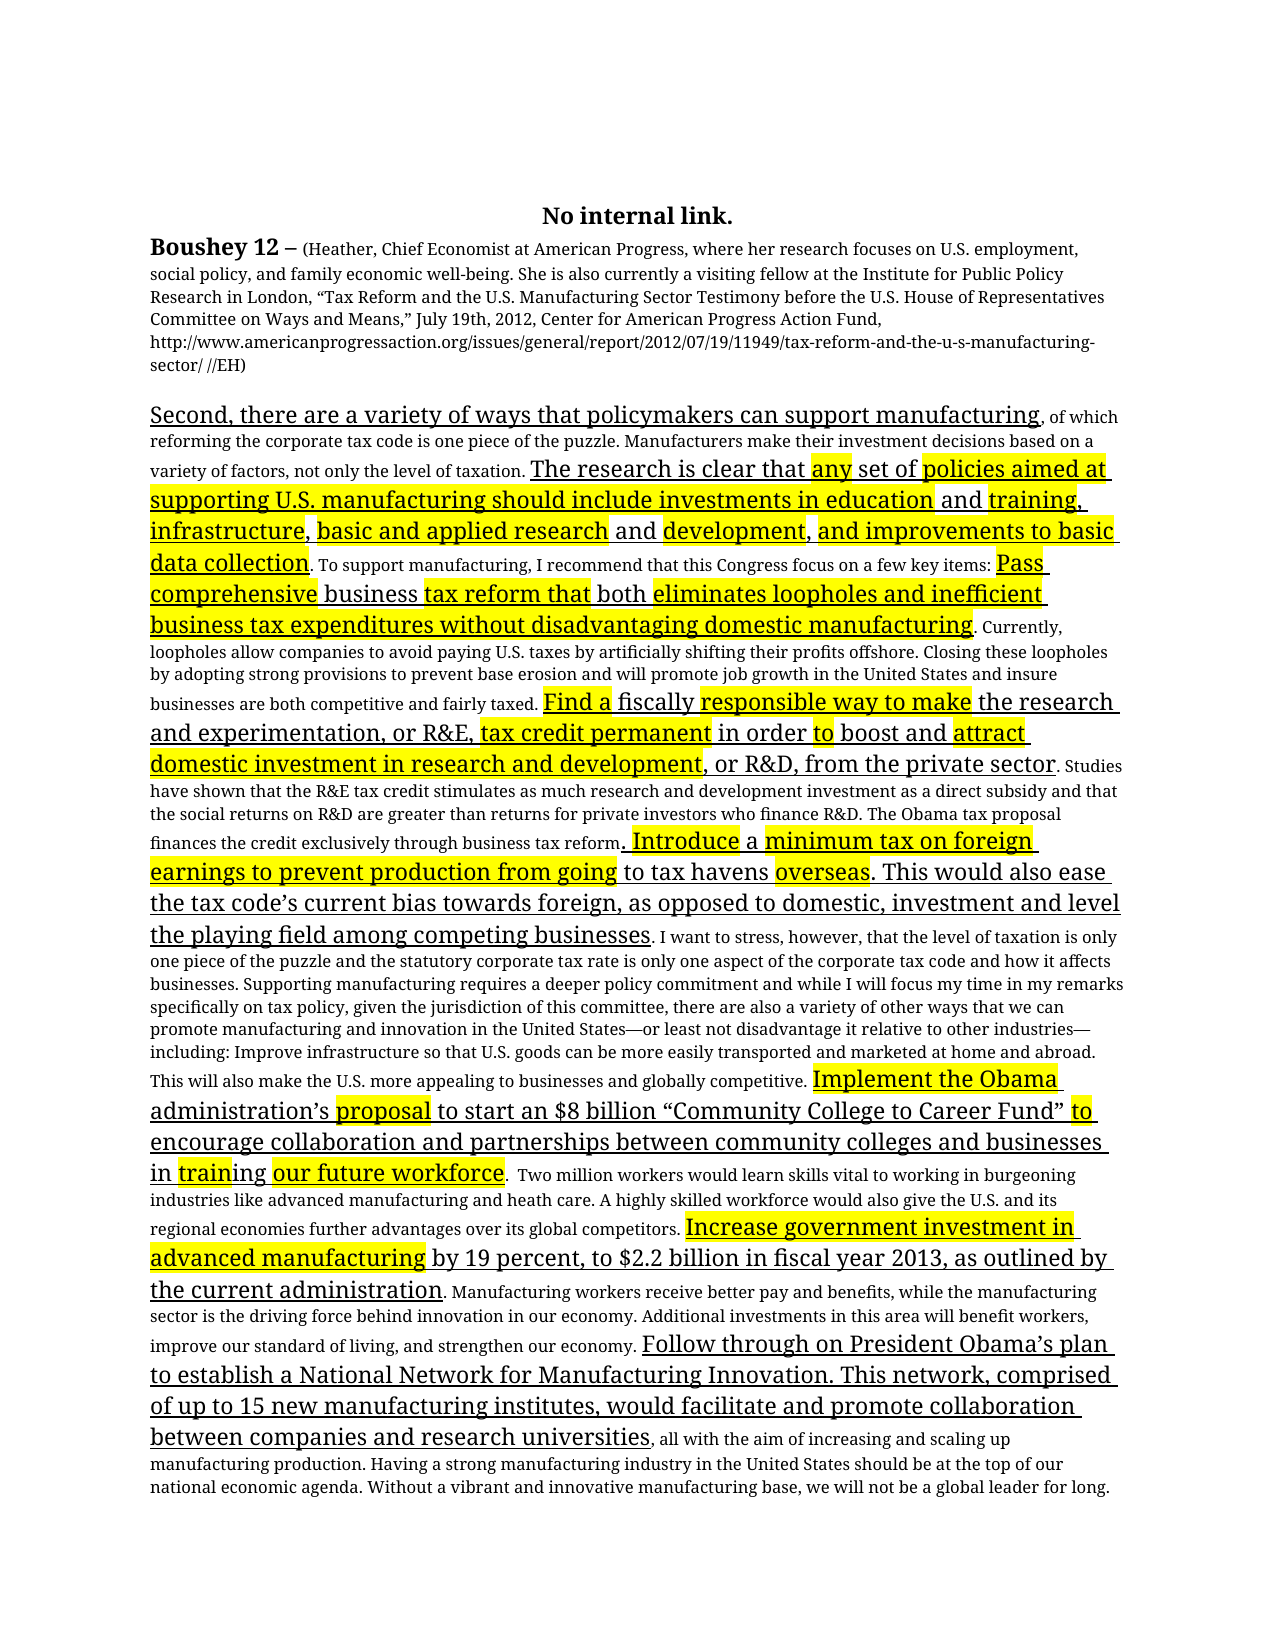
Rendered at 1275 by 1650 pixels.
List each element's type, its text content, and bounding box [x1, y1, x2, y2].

text Boushey 12 – (Heather, Chief Economist at American Progress, where her research focuses on U.S. employment, social policy, and family economic well-being. She is also currently a visiting fellow at the Institute for Public Policy Research in London, “Tax Reform and the U.S. Manufacturing Sector Testimony before the U.S. House of Representatives Committee on Ways and Means,” July 19th, 2012, Center for American Progress Action Fund, http://www.americanprogressaction.org/issues/general/report/2012/07/19/11949/tax-reform-and-the-u-s-manufacturing-sector/ //EH) [150, 231, 1125, 376]
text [150, 399, 1125, 1498]
subtitle No internal link. [150, 200, 1125, 231]
